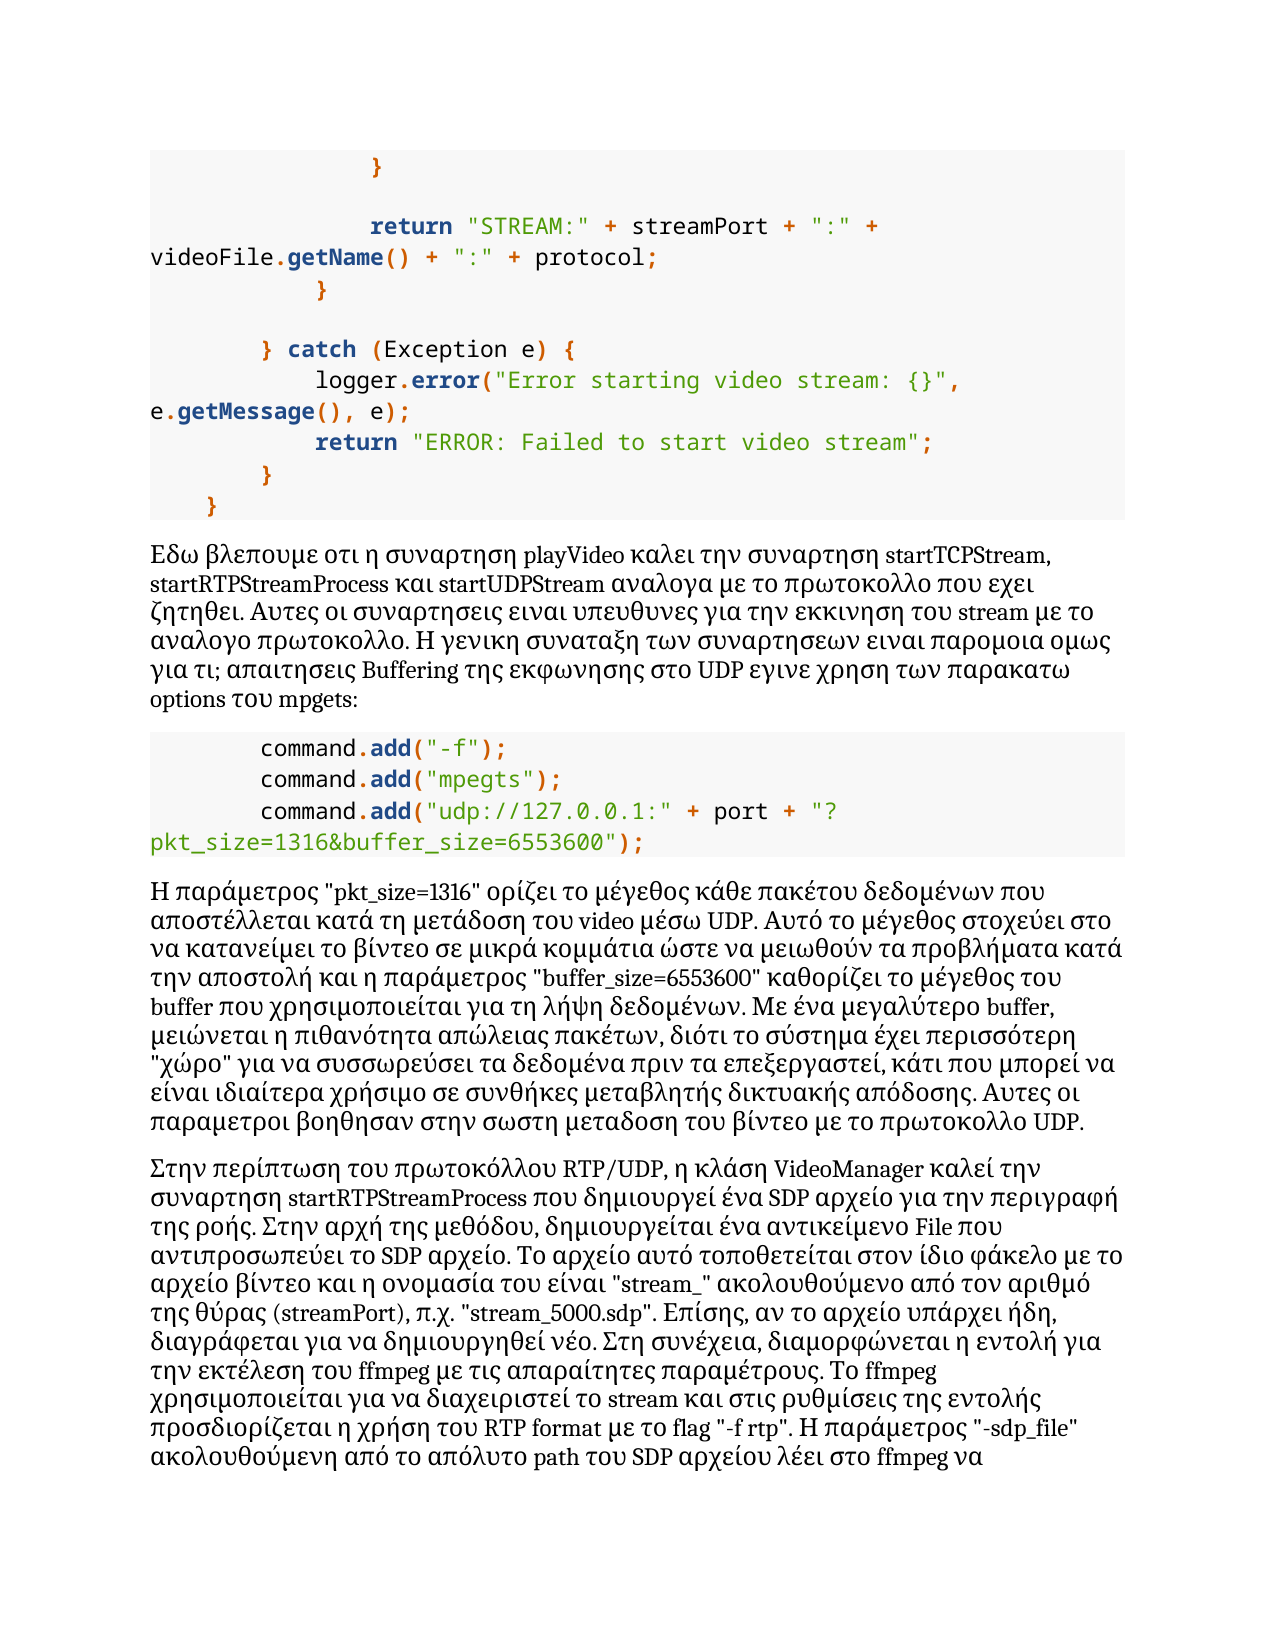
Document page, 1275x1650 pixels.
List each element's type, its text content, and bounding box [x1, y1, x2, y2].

text Εδω βλεπουμε οτι η συναρτηση playVideo καλει την συναρτηση startTCPStream, startRTPStreamProcess και startUDPStream αναλογα με το πρωτοκολλο που εχει ζητηθει. Αυτες οι συναρτησεις ειναι υπευθυνες για την εκκινηση του stream με το αναλογο πρωτοκολλο. Η γενικη συναταξη των συναρτησεων ειναι παρομοια ομως για τι; απαιτησεις Buffering της εκφωνησης στο UDP εγινε χρηση των παρακατω options του mpgets: [150, 541, 1125, 713]
text command.add("-f"); command.add("mpegts"); command.add("udp://127.0.0.1:" + port + "?pkt_size=1316&buffer_size=6553600"); [150, 732, 1125, 857]
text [150, 1155, 1125, 1472]
text Η παράμετρος "pkt_size=1316" ορίζει το μέγεθος κάθε πακέτου δεδομένων που αποστέλλεται κατά τη μετάδοση του video μέσω UDP. Αυτό το μέγεθος στοχεύει στο να κατανείμει το βίντεο σε μικρά κομμάτια ώστε να μειωθούν τα προβλήματα κατά την αποστολή και η παράμετρος "buffer_size=6553600" καθορίζει το μέγεθος του buffer που χρησιμοποιείται για τη λήψη δεδομένων. Με ένα μεγαλύτερο buffer, μειώνεται η πιθανότητα απώλειας πακέτων, διότι το σύστημα έχει περισσότερη "χώρο" για να συσσωρεύσει τα δεδομένα πριν τα επεξεργαστεί, κάτι που μπορεί να είναι ιδιαίτερα χρήσιμο σε συνθήκες μεταβλητής δικτυακής απόδοσης. Αυτες οι παραμετροι βοηθησαν στην σωστη μεταδοση του βίντεο με το πρωτοκολλο UDP. [150, 878, 1125, 1137]
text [150, 150, 1125, 520]
